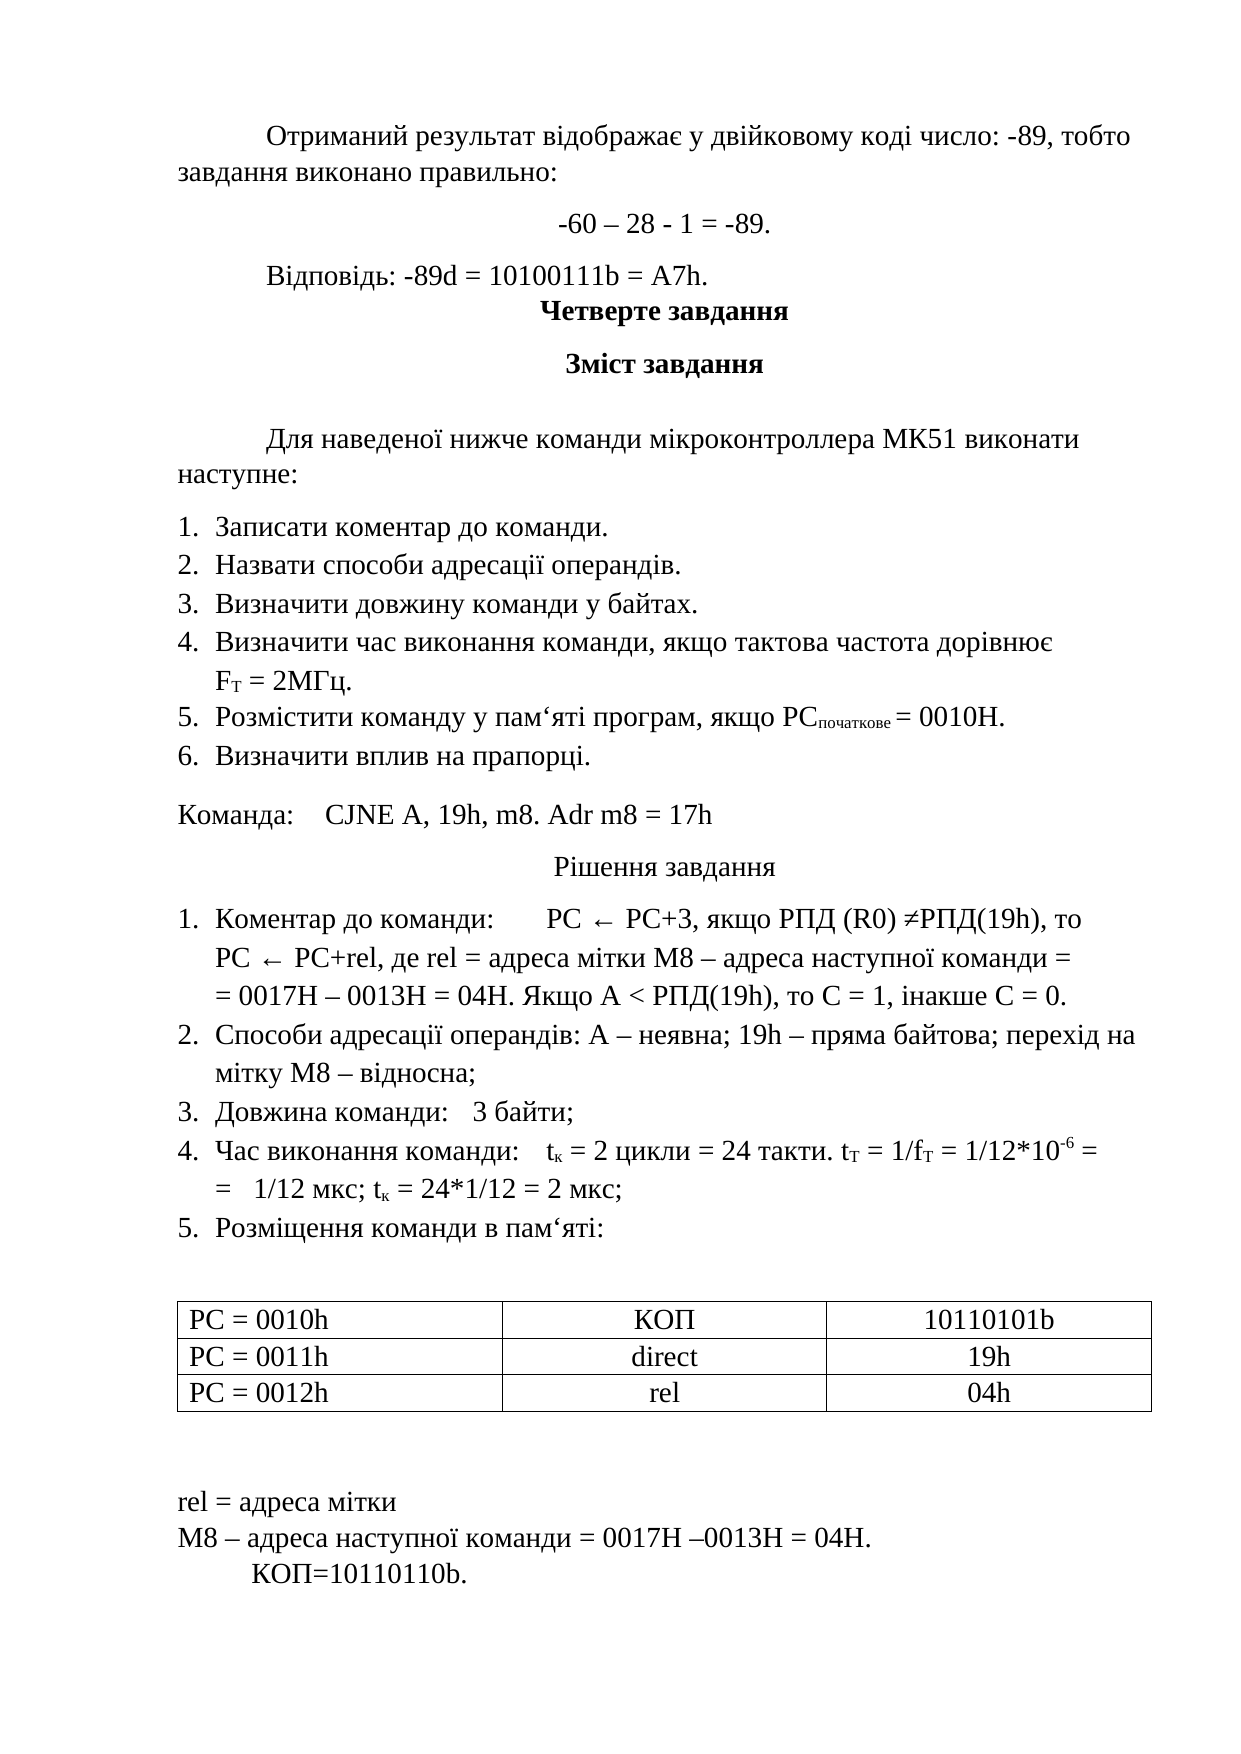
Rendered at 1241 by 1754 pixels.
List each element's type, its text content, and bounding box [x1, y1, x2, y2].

list КОП=10110110b. [177, 1557, 1152, 1590]
list Час виконання команди: tк = 2 цикли = 24 такти. tТ = 1/fT = 1/12*10-6 = = 1/12 мкс; tк = 24*1/12 = 2 мкс; [177, 1133, 1152, 1205]
text Рішення завдання [177, 849, 1152, 883]
list Назвати способи адресації операндів. [177, 547, 1152, 581]
list rel = адреса мітки [177, 1484, 1152, 1518]
list FT = 2МГц. [215, 663, 1152, 696]
list Розміщення команди в пам‘яті: [177, 1210, 1152, 1243]
text Команда: CJNE A, 19h, m8. Adr m8 = 17h [177, 797, 1152, 831]
table_header PC = 0010h [178, 1302, 502, 1338]
list Записати коментар до команди. [177, 509, 1152, 542]
list Визначити довжину команди у байтах. [177, 586, 1152, 619]
text -60 – 28 - 1 = -89. [177, 206, 1152, 239]
table_cell PC = 0011h [178, 1339, 502, 1374]
list Довжина команди: 3 байти; [177, 1094, 1152, 1128]
list Коментар до команди: PC ← PC+3, якщо РПД (R0) ≠РПД(19h), то PC ← PC+rel, де rel = адреса мітки M8 – адреса наступної команди = = 0017H – 0013H = 04H. Якщо А < РПД(19h), то C = 1, інакше C = 0. [177, 901, 1152, 1012]
table_cell PC = 0012h [178, 1375, 502, 1411]
list Визначити час виконання команди, якщо тактова частота дорівнює [177, 624, 1152, 658]
text Отриманий результат відображає у двійковому коді число: -89, тобто завдання виконано правильно: [177, 118, 1152, 187]
table_cell direct [503, 1339, 826, 1374]
table_cell 04h [827, 1375, 1151, 1411]
text Зміст завдання [177, 346, 1152, 379]
list M8 – адреса наступної команди = 0017H –0013H = 04H. [177, 1521, 1152, 1554]
list Розмістити команду у пам‘яті програм, якщо PCпочаткове = 0010H. [177, 699, 1152, 733]
table_header КОП [503, 1302, 826, 1338]
text Для наведеної нижче команди мікроконтроллера МК51 виконати наступне: [177, 421, 1152, 490]
table_header 10110101b [827, 1302, 1151, 1338]
text Четверте завдання [177, 293, 1152, 327]
list Способи адресації операндів: А – неявна; 19h – пряма байтова; перехід на мітку M8 – відносна; [177, 1017, 1152, 1089]
table_cell 19h [827, 1339, 1151, 1374]
table_cell rel [503, 1375, 826, 1411]
list Визначити вплив на прапорці. [177, 738, 1152, 771]
text Відповідь: -89d = 10100111b = A7h. [177, 258, 1152, 292]
